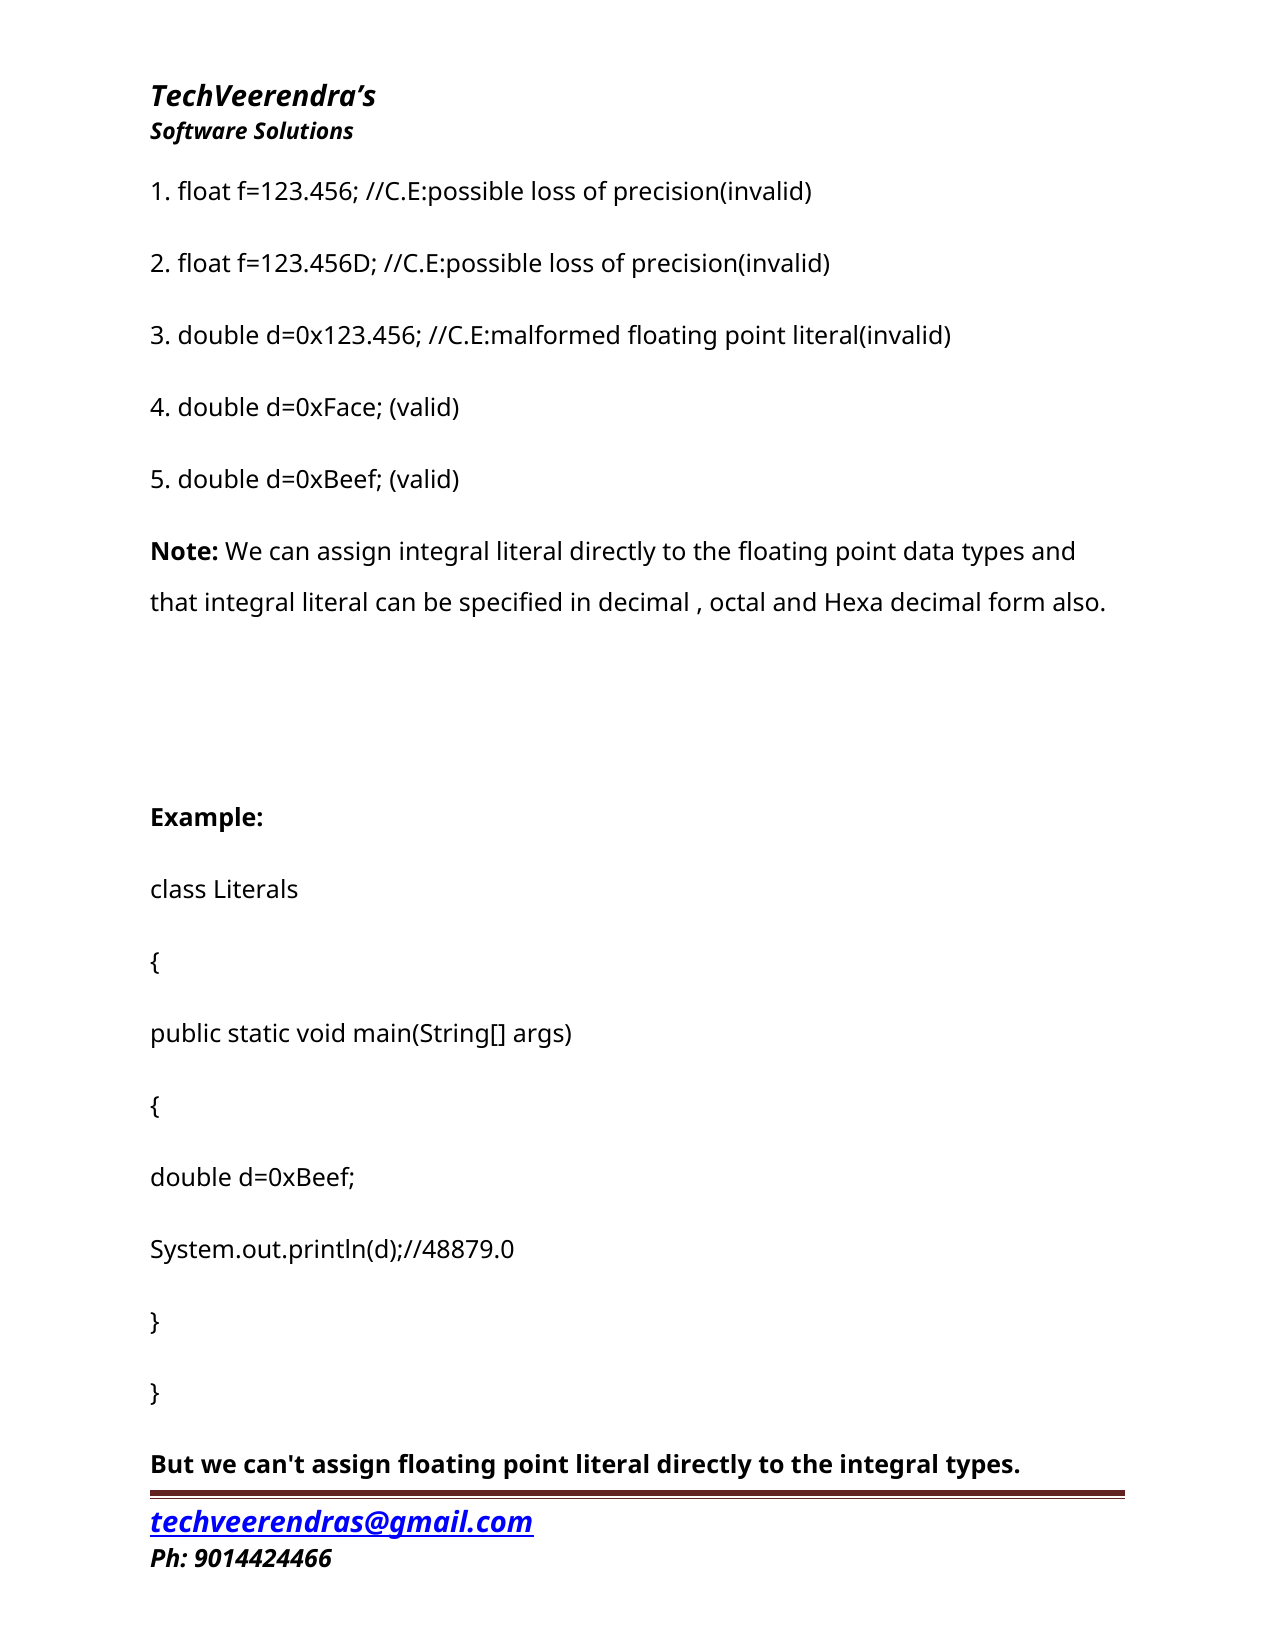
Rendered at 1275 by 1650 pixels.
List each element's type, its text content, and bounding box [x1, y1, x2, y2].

text 3. double d=0x123.456; //C.E:malformed floating point literal(invalid) [150, 318, 1125, 352]
text System.out.println(d);//48879.0 [150, 1231, 1125, 1265]
text Example: [150, 800, 1125, 834]
text { [150, 944, 1125, 978]
text } [150, 1375, 1125, 1409]
text public static void main(String[] args) [150, 1016, 1125, 1050]
text 4. double d=0xFace; (valid) [150, 389, 1125, 424]
text 2. float f=123.456D; //C.E:possible loss of precision(invalid) [150, 246, 1125, 280]
text 1. float f=123.456; //C.E:possible loss of precision(invalid) [150, 174, 1125, 208]
text But we can't assign floating point literal directly to the integral types. [150, 1447, 1125, 1481]
text double d=0xBeef; [150, 1159, 1125, 1193]
text Note: We can assign integral literal directly to the floating point data types and that integral literal can be specified in decimal , octal and Hexa decimal form also. [150, 533, 1125, 618]
text { [150, 1087, 1125, 1122]
text 5. double d=0xBeef; (valid) [150, 461, 1125, 496]
text } [150, 1303, 1125, 1337]
text class Literals [150, 872, 1125, 906]
